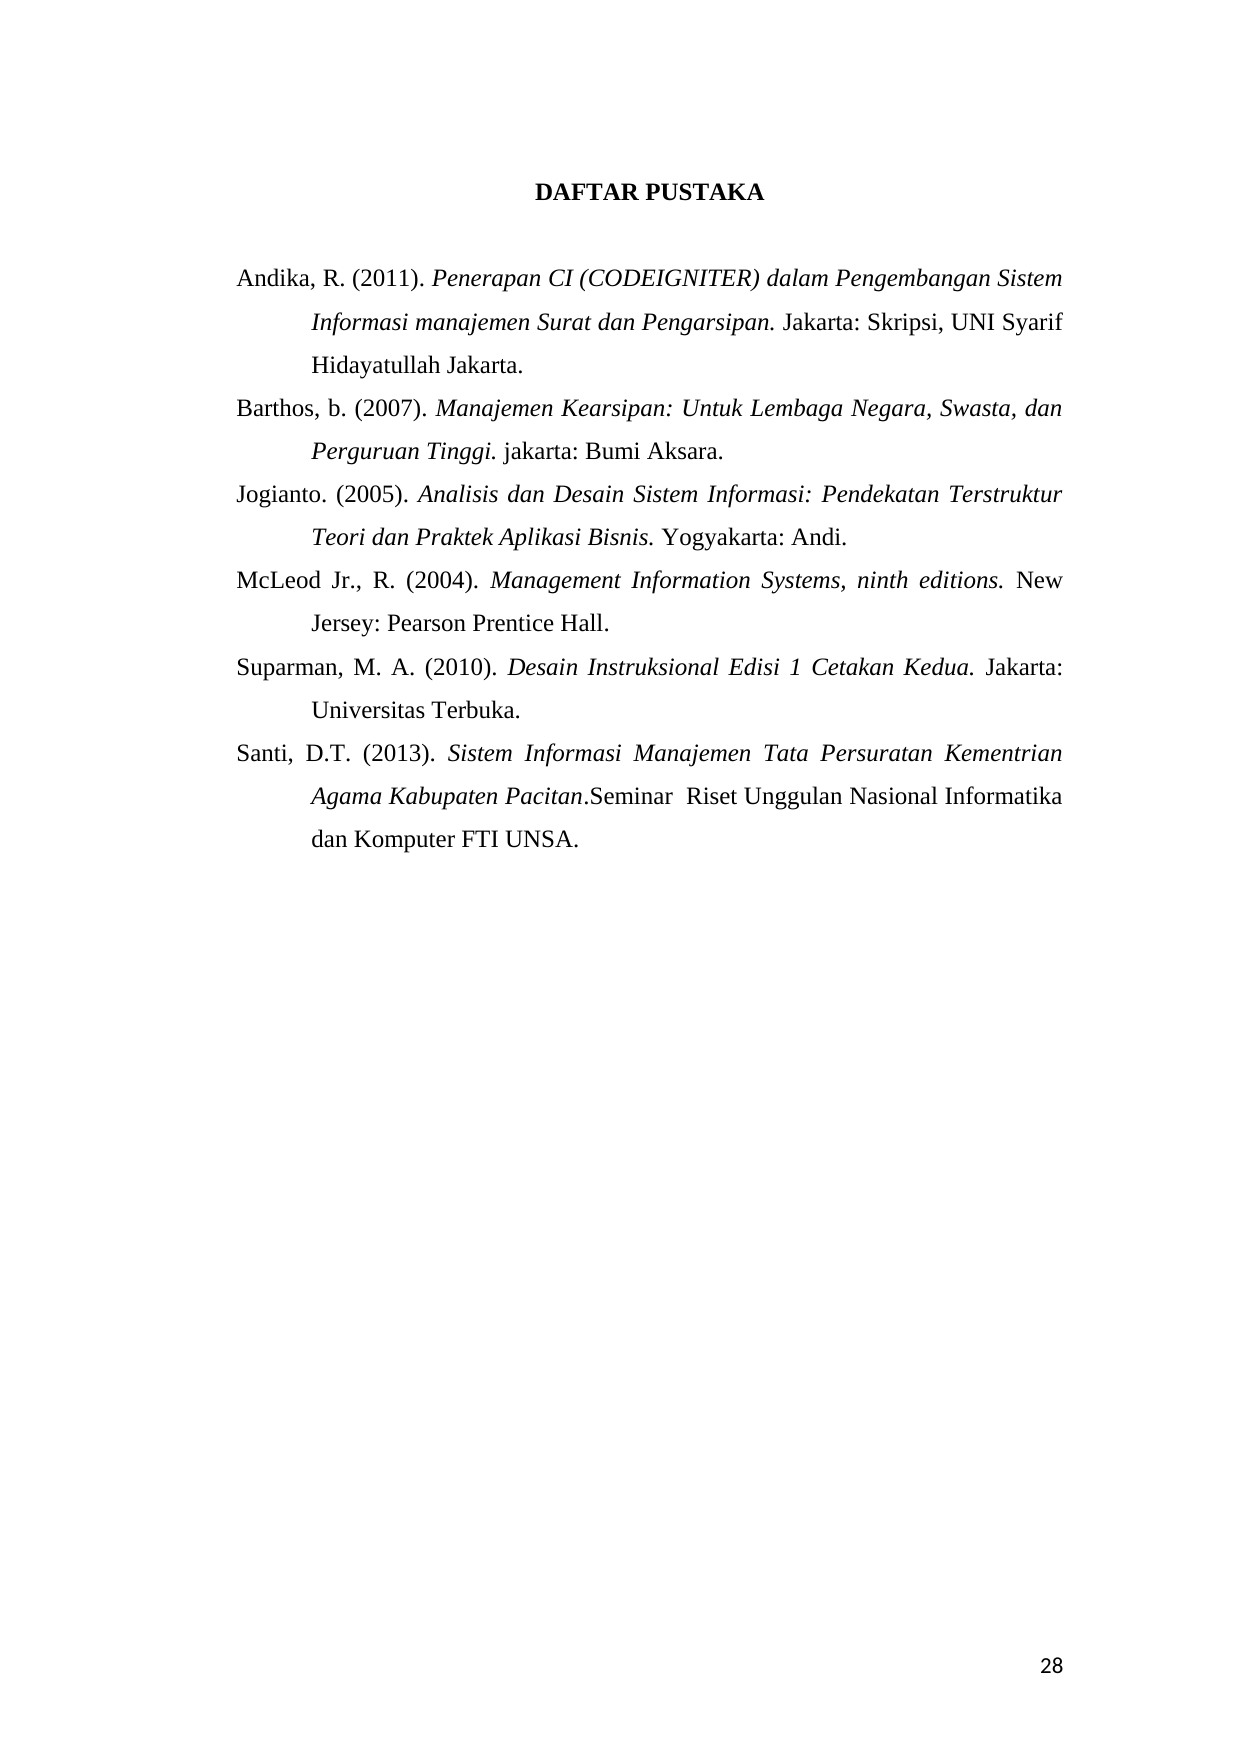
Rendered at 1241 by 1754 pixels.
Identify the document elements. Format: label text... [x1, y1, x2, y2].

text Andika, R. (2011). Penerapan CI (CODEIGNITER) dalam Pengembangan Sistem Informasi manajemen Surat dan Pengarsipan. Jakarta: Skripsi, UNI Syarif Hidayatullah Jakarta. [236, 263, 1063, 378]
text Barthos, b. (2007). Manajemen Kearsipan: Untuk Lembaga Negara, Swasta, dan Perguruan Tinggi. jakarta: Bumi Aksara. [236, 393, 1063, 465]
text Jogianto. (2005). Analisis dan Desain Sistem Informasi: Pendekatan Terstruktur Teori dan Praktek Aplikasi Bisnis. Yogyakarta: Andi. [236, 479, 1063, 551]
text Santi, D.T. (2013). Sistem Informasi Manajemen Tata Persuratan Kementrian Agama Kabupaten Pacitan.Seminar Riset Unggulan Nasional Informatika dan Komputer FTI UNSA. [236, 738, 1063, 853]
text Suparman, M. A. (2010). Desain Instruksional Edisi 1 Cetakan Kedua. Jakarta: Universitas Terbuka. [236, 652, 1063, 723]
subtitle DAFTAR PUSTAKA [236, 177, 1063, 206]
text McLeod Jr., R. (2004). Management Information Systems, ninth editions. New Jersey: Pearson Prentice Hall. [236, 565, 1063, 637]
